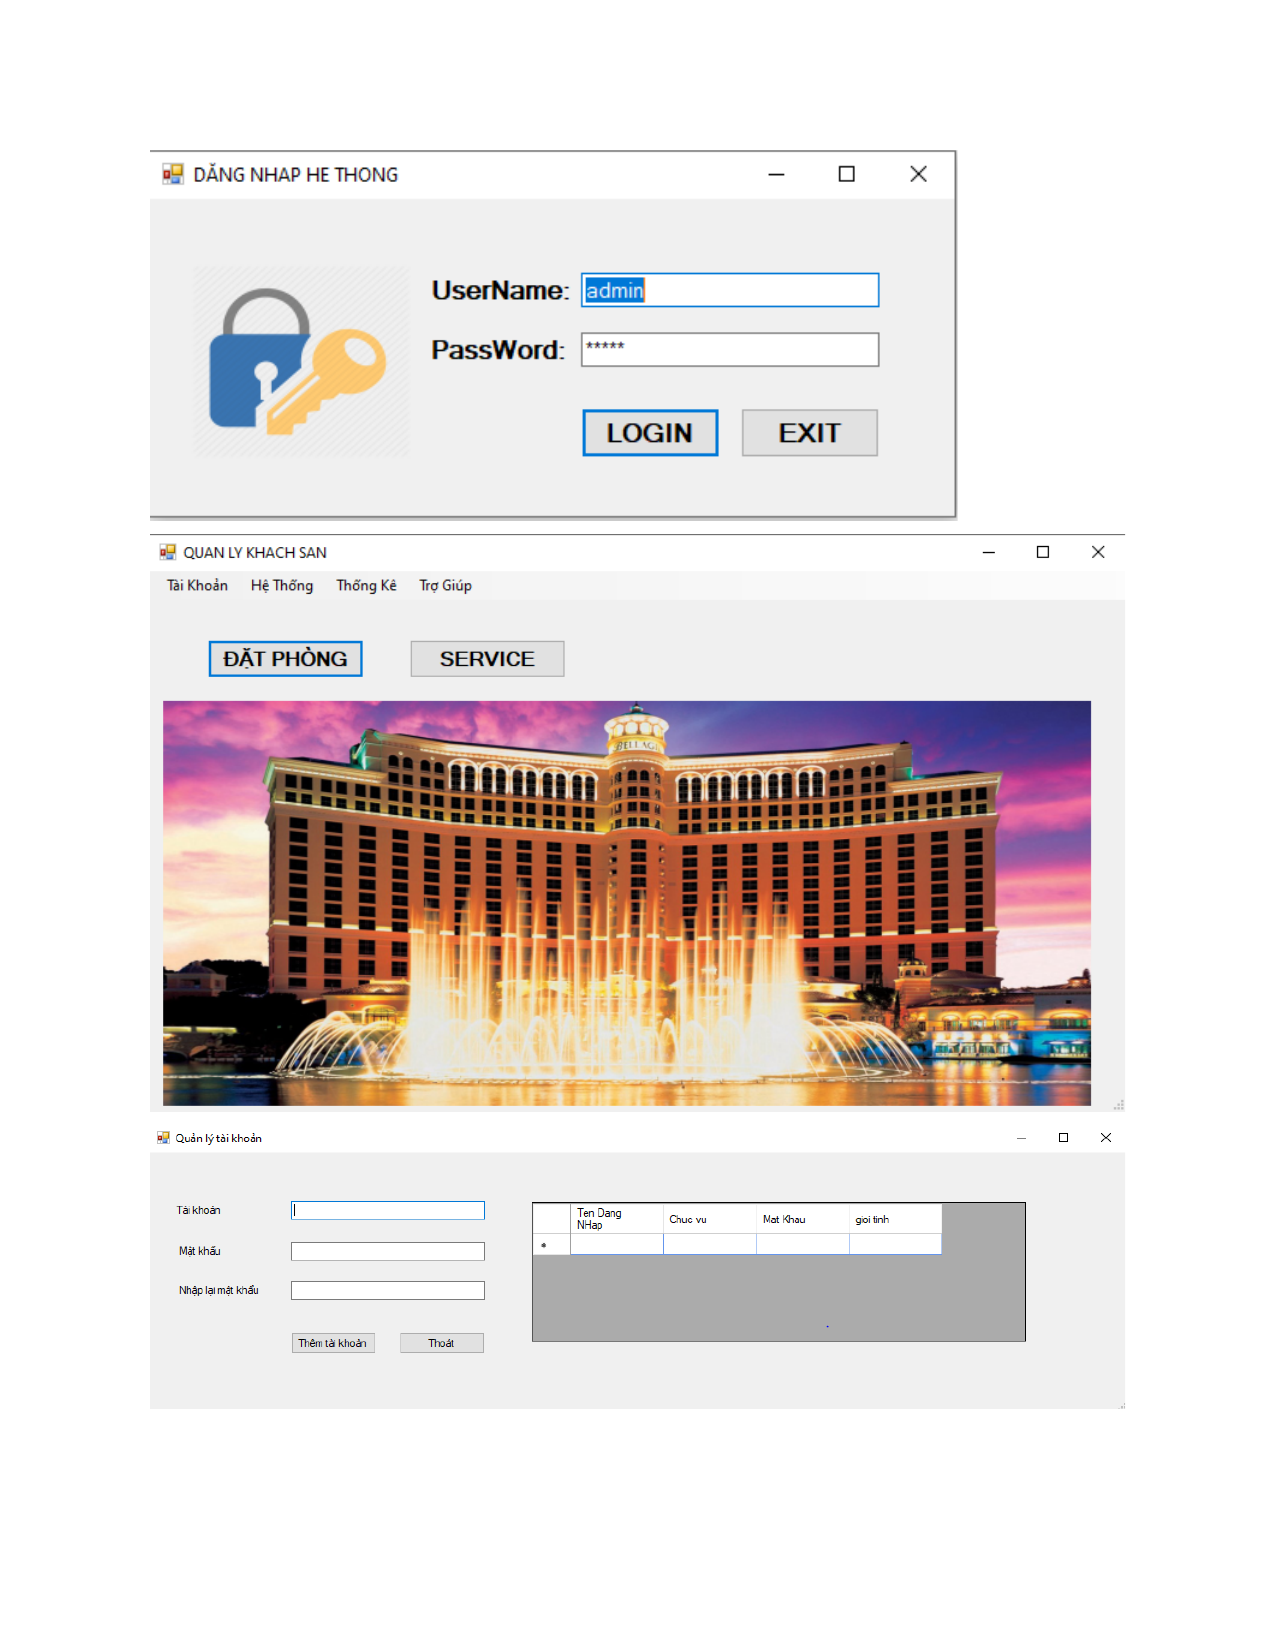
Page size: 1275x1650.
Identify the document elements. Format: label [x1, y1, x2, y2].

picture [150, 534, 1125, 1112]
picture [150, 150, 958, 521]
picture [150, 1125, 1125, 1409]
